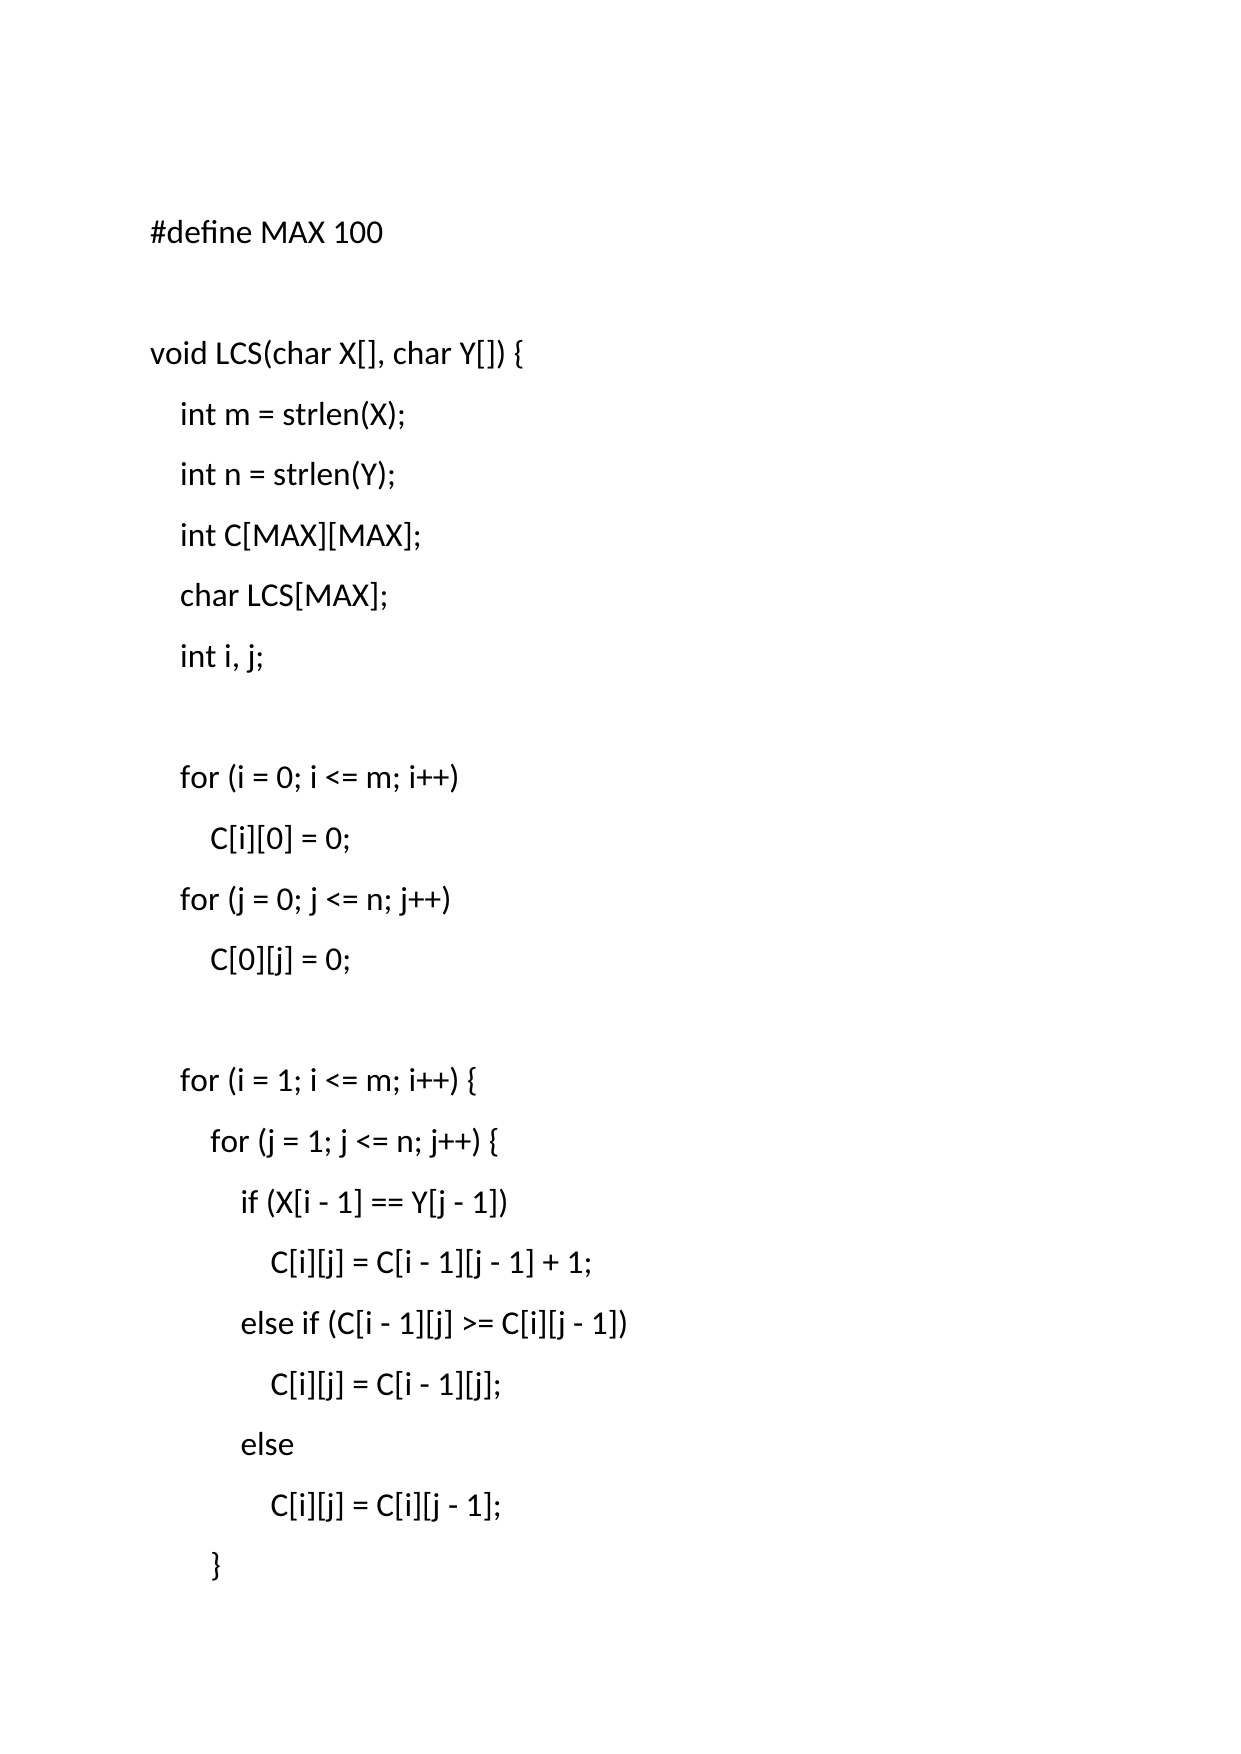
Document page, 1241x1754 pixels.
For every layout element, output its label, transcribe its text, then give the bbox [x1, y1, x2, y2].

text for (j = 1; j <= n; j++) { [150, 1120, 1090, 1161]
text else if (C[i - 1][j] >= C[i][j - 1]) [150, 1302, 1090, 1343]
text for (j = 0; j <= n; j++) [150, 877, 1090, 918]
text char LCS[MAX]; [150, 574, 1090, 615]
text void LCS(char X[], char Y[]) { [150, 332, 1090, 373]
text int i, j; [150, 635, 1090, 676]
text int n = strlen(Y); [150, 453, 1090, 494]
text for (i = 1; i <= m; i++) { [150, 1059, 1090, 1100]
text C[i][j] = C[i - 1][j - 1] + 1; [150, 1241, 1090, 1282]
text if (X[i - 1] == Y[j - 1]) [150, 1181, 1090, 1221]
text else [150, 1423, 1090, 1464]
text #define MAX 100 [150, 211, 1090, 251]
text C[i][0] = 0; [150, 817, 1090, 858]
text } [150, 1544, 1090, 1585]
text C[i][j] = C[i][j - 1]; [150, 1484, 1090, 1524]
text int m = strlen(X); [150, 392, 1090, 433]
text for (i = 0; i <= m; i++) [150, 756, 1090, 797]
text int C[MAX][MAX]; [150, 514, 1090, 554]
text C[i][j] = C[i - 1][j]; [150, 1362, 1090, 1403]
text C[0][j] = 0; [150, 938, 1090, 979]
